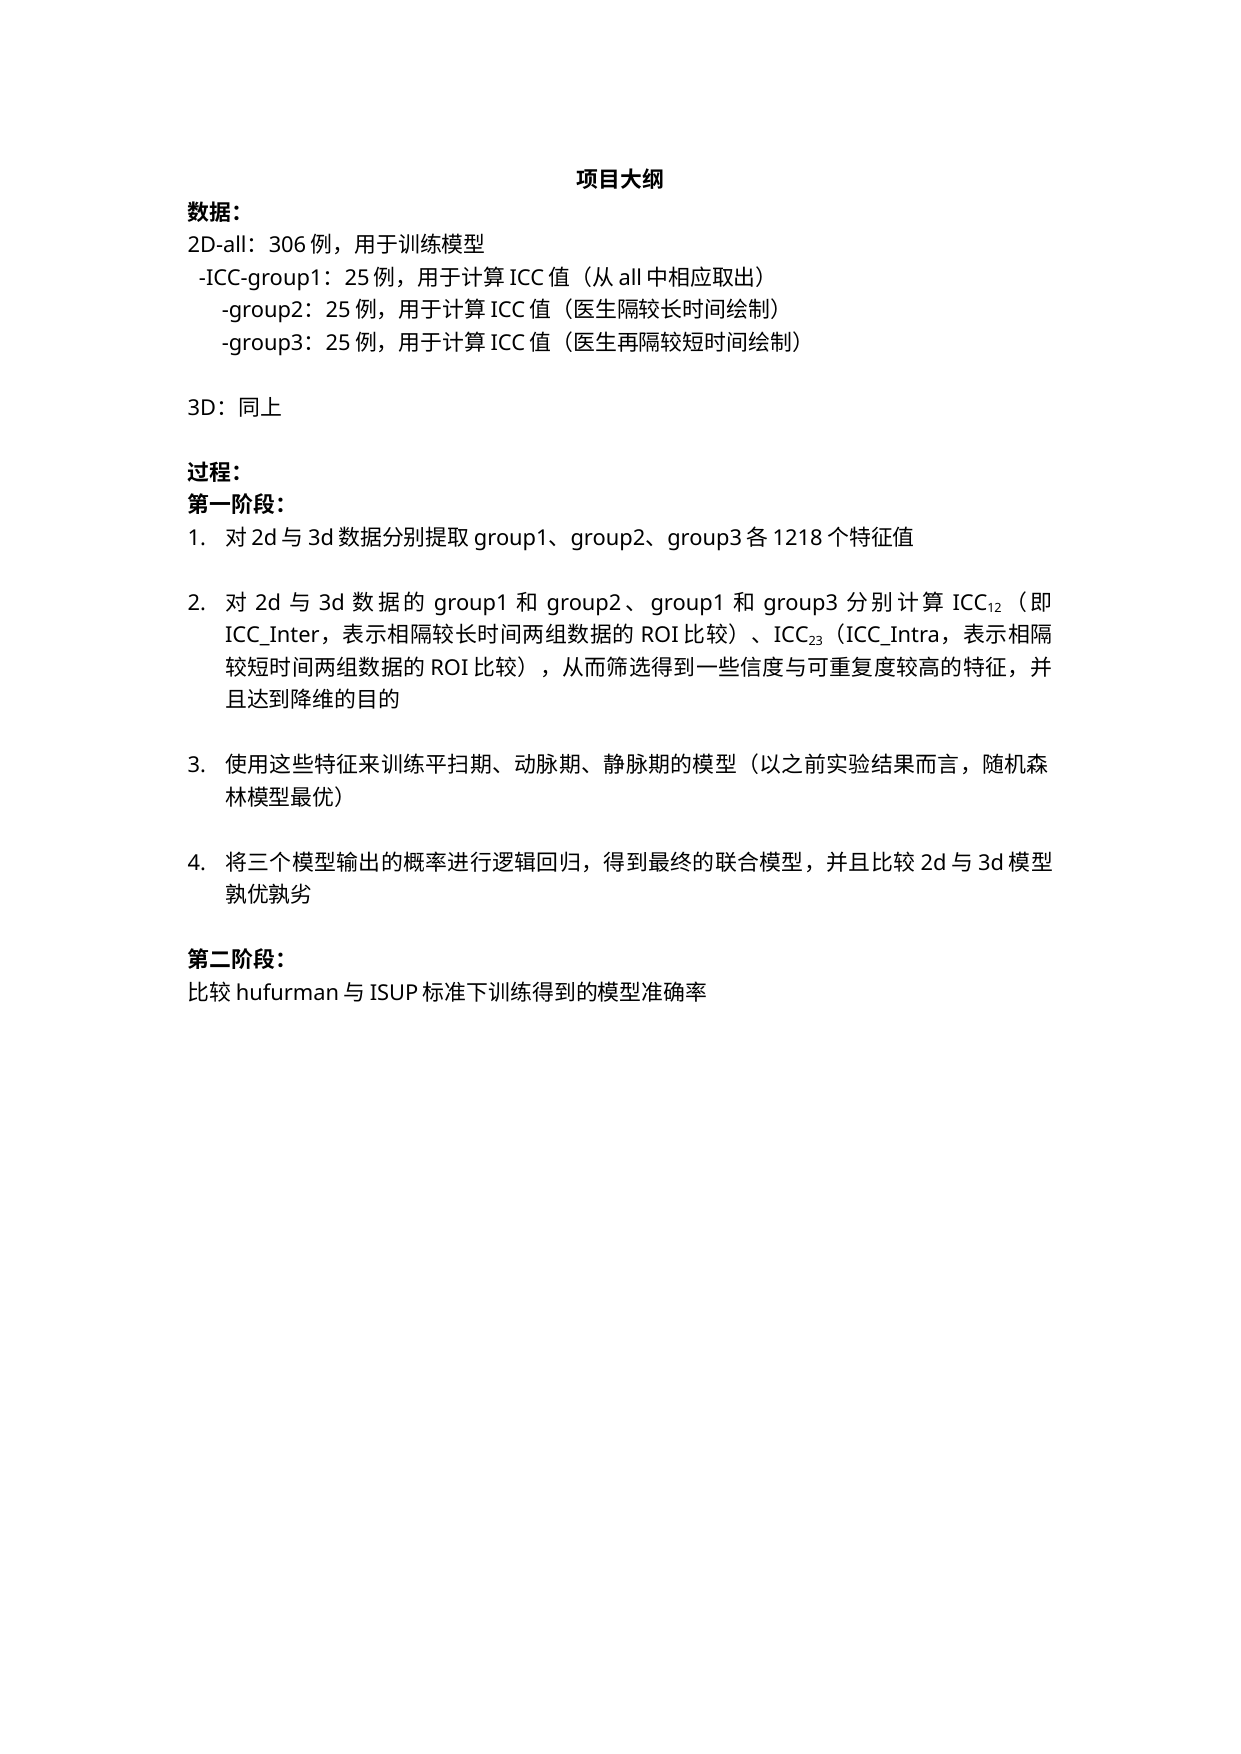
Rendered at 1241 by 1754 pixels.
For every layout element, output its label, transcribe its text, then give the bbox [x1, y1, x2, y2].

text -ICC-group1：25例，用于计算ICC值（从all中相应取出） [187, 259, 1053, 292]
text 第二阶段： [187, 942, 1053, 974]
list 对2d与3d数据的group1和group2、group1和group3分别计算ICC12（即ICC_Inter，表示相隔较长时间两组数据的ROI比较）、ICC23（ICC_Intra，表示相隔较短时间两组数据的ROI比较），从而筛选得到一些信度与可重复度较高的特征，并且达到降维的目的 [187, 584, 1053, 714]
list 将三个模型输出的概率进行逻辑回归，得到最终的联合模型，并且比较2d与3d模型孰优孰劣 [187, 844, 1053, 909]
text 第一阶段： [187, 487, 1053, 519]
text 比较hufurman与ISUP标准下训练得到的模型准确率 [187, 974, 1053, 1007]
list 使用这些特征来训练平扫期、动脉期、静脉期的模型（以之前实验结果而言，随机森林模型最优） [187, 747, 1053, 812]
text -group2：25例，用于计算ICC值（医生隔较长时间绘制） [187, 292, 1053, 324]
text -group3：25例，用于计算ICC值（医生再隔较短时间绘制） [187, 324, 1053, 357]
text 2D-all：306例，用于训练模型 [187, 227, 1053, 259]
text 过程： [187, 454, 1053, 487]
text 3D：同上 [187, 389, 1053, 422]
list 对2d与3d数据分别提取group1、group2、group3各1218个特征值 [187, 519, 1053, 552]
text 数据： [187, 194, 1053, 227]
text 项目大纲 [187, 162, 1053, 194]
